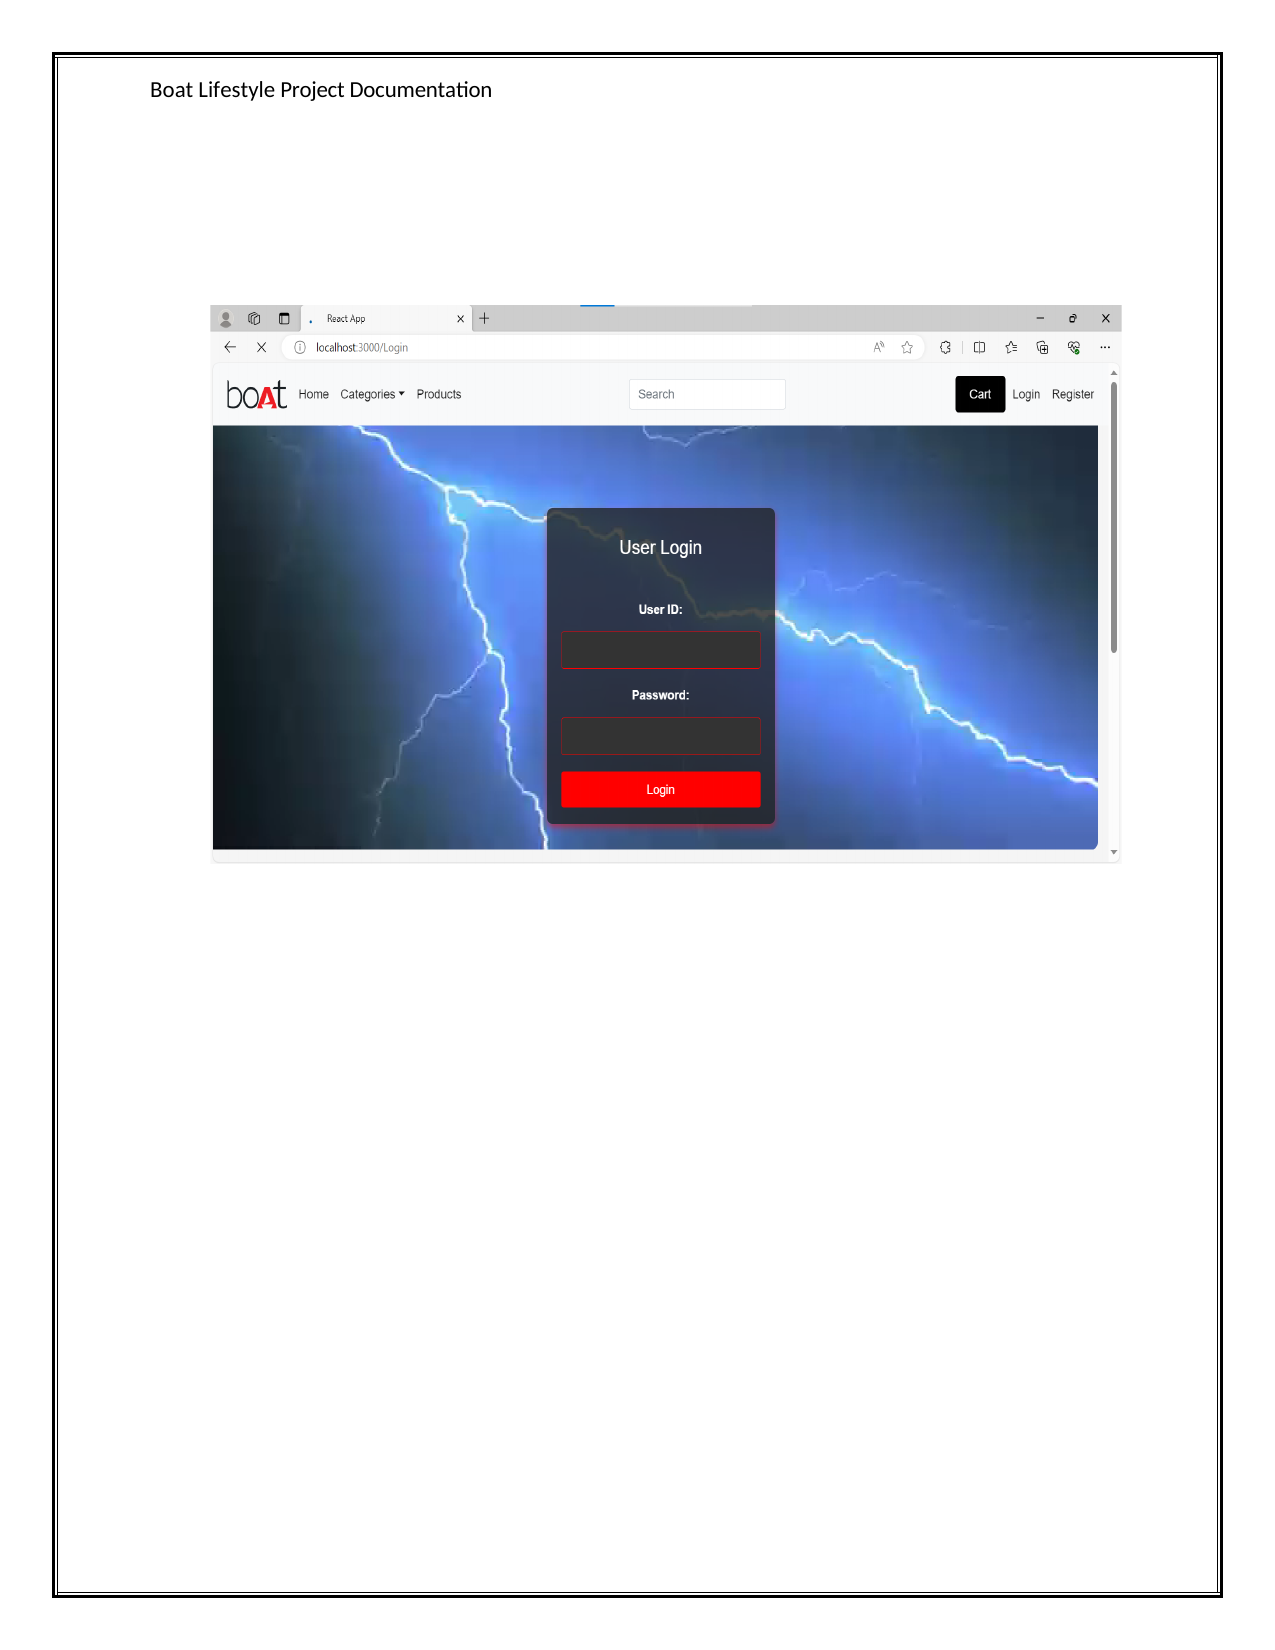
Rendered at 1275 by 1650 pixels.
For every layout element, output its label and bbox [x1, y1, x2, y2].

picture [210, 305, 1122, 864]
